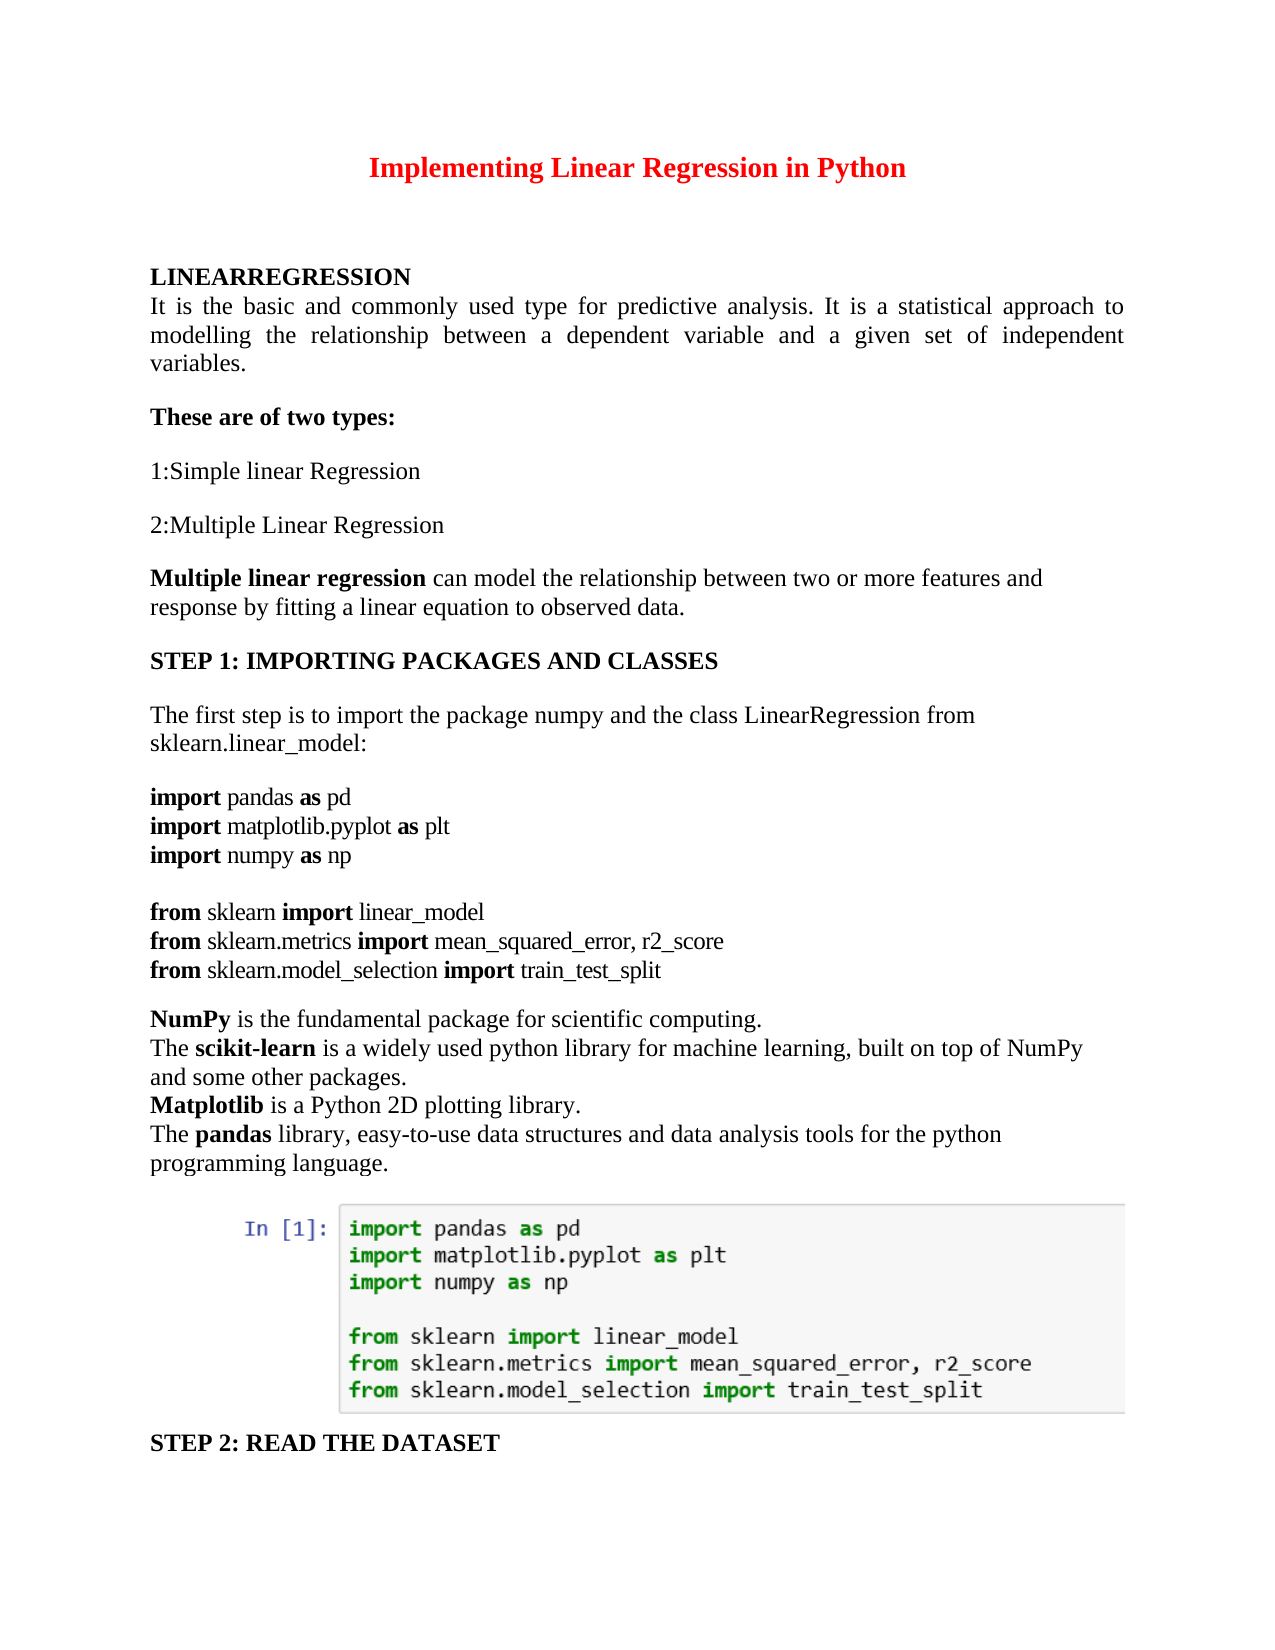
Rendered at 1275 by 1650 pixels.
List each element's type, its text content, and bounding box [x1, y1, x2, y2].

text The pandas library, easy-to-use data structures and data analysis tools for the python programming language. [150, 1119, 1125, 1176]
text Multiple linear regression can model the relationship between two or more features and response by fitting a linear equation to observed data. [150, 563, 1125, 621]
text The first step is to import the package numpy and the class LinearRegression from sklearn.linear_model: [150, 700, 1125, 757]
text 1:Simple linear Regression [150, 456, 1125, 485]
text import pandas as pd import matplotlib.pyplot as plt import numpy as np from sklearn import linear_model from sklearn.metrics import mean_squared_error, r2_score from sklearn.model_selection import train_test_split [150, 782, 1125, 983]
text Matplotlib is a Python 2D plotting library. [150, 1091, 1125, 1119]
text 2:Multiple Linear Regression [150, 510, 1125, 538]
text NumPy is the fundamental package for scientific computing. [150, 1004, 1125, 1033]
text Implementing Linear Regression in Python [150, 150, 1125, 183]
text These are of two types: [150, 402, 1125, 431]
text STEP 1: IMPORTING PACKAGES AND CLASSES [150, 646, 1125, 675]
text The scikit-learn is a widely used python library for machine learning, built on top of NumPy and some other packages. [150, 1033, 1125, 1091]
picture [150, 1176, 1125, 1428]
text LINEARREGRESSION It is the basic and commonly used type for predictive analysis. It is a statistical approach to modelling the relationship between a dependent variable and a given set of independent variables. [150, 262, 1125, 377]
text STEP 2: READ THE DATASET [150, 1428, 1125, 1456]
